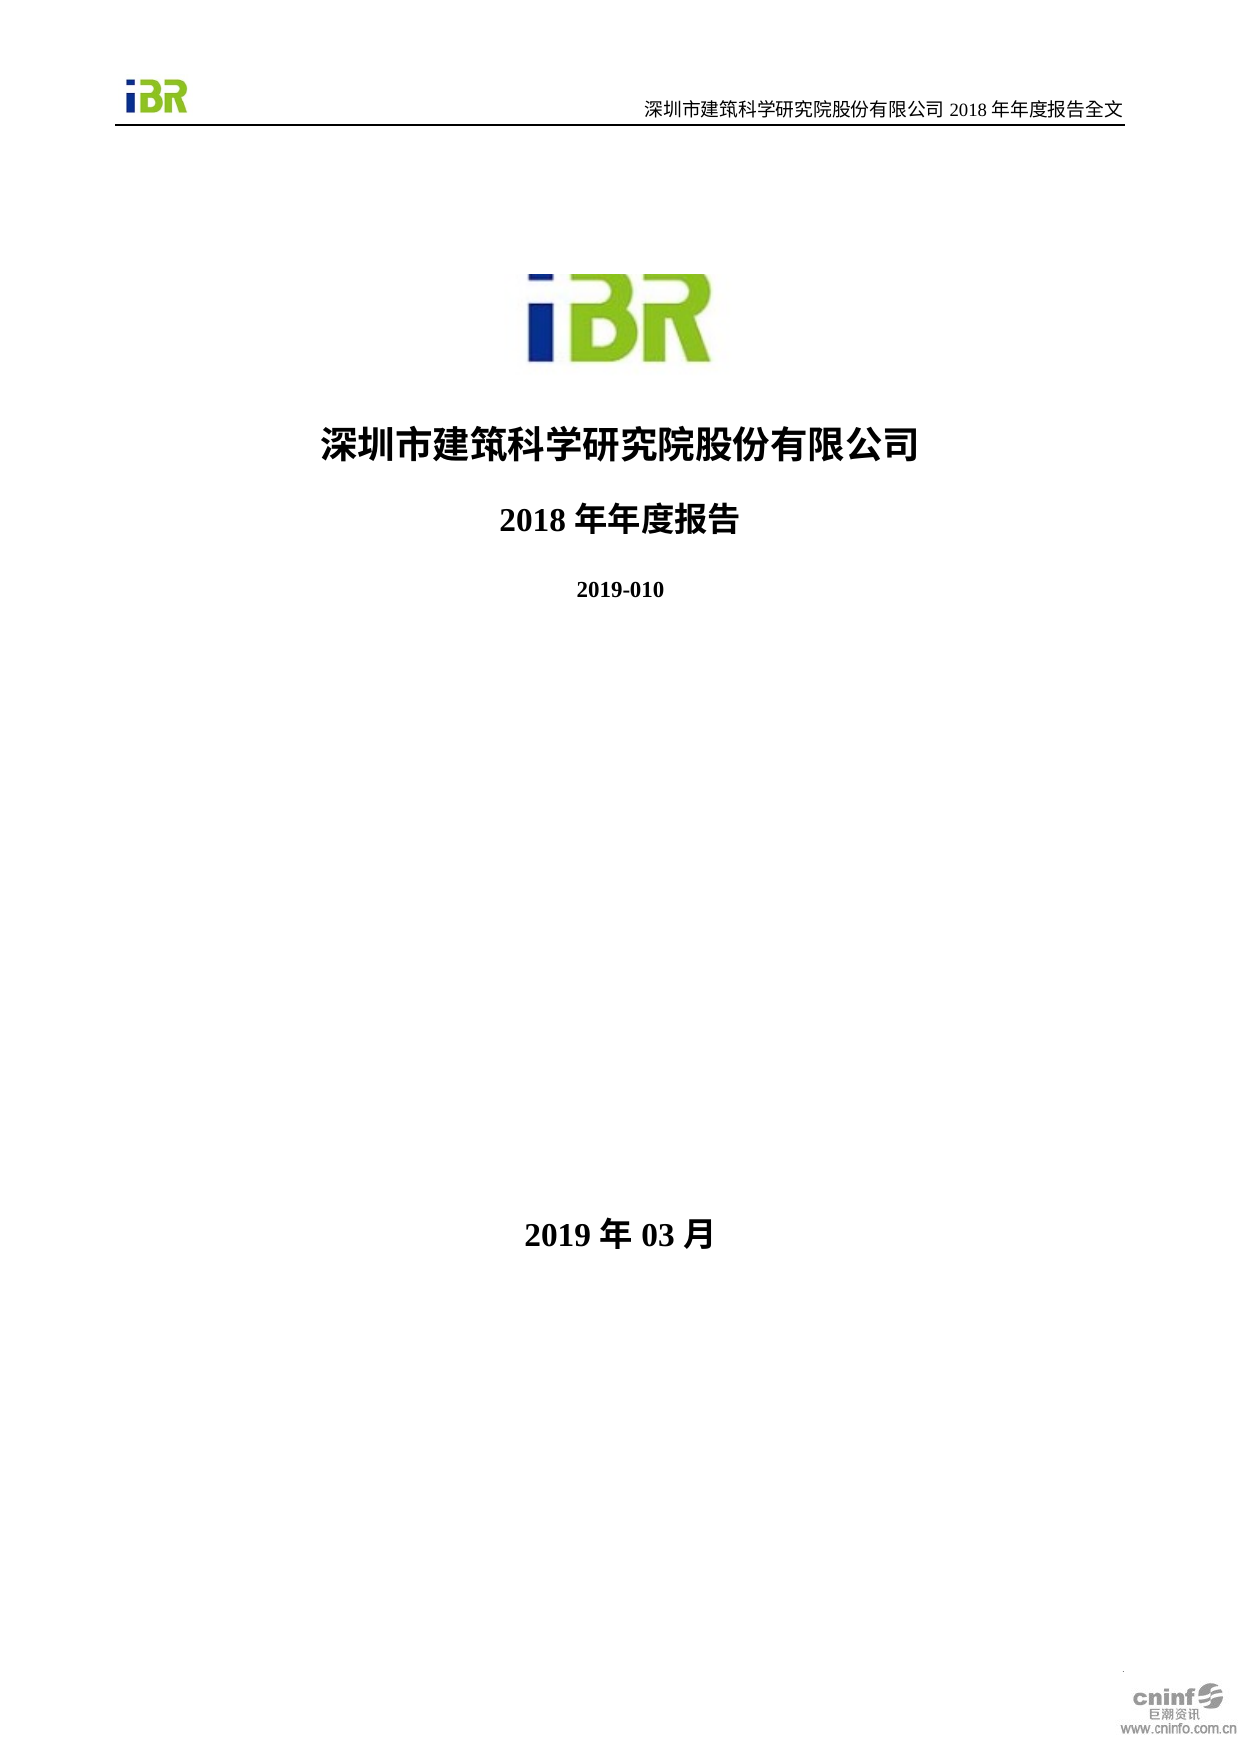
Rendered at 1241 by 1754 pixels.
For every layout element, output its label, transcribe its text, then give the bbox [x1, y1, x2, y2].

text 2019 年 03 月 [318, 1211, 923, 1257]
text 深圳市建筑科学研究院股份有限公司 [318, 417, 922, 469]
text 2018 年年度报告 [318, 496, 922, 542]
picture [1115, 1680, 1240, 1737]
picture [118, 74, 195, 117]
text 2019-010 [318, 576, 923, 602]
picture [504, 274, 736, 376]
